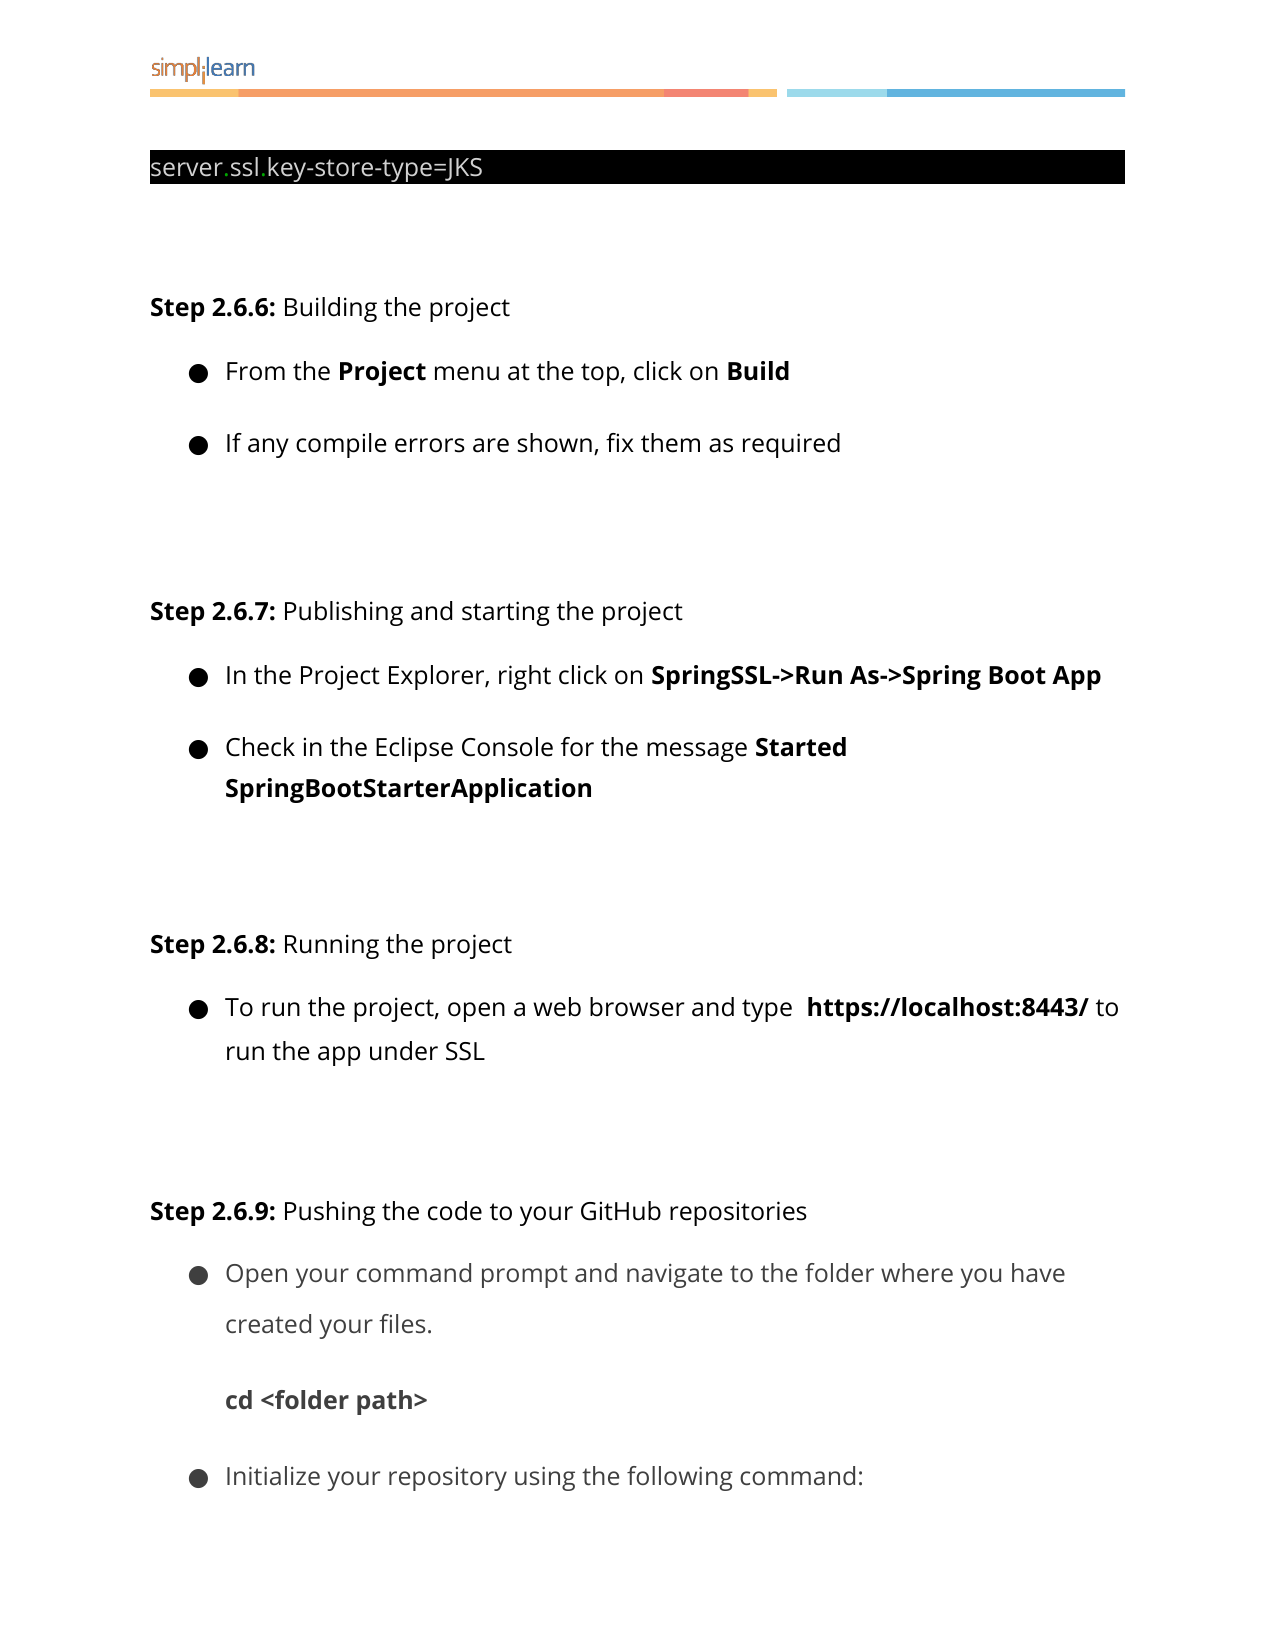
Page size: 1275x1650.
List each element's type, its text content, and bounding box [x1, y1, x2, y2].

text Step 2.6.6: Building the project [150, 290, 1125, 324]
list To run the project, open a web browser and type https://localhost:8443/ to run the app under SSL [187, 980, 1125, 1068]
text Step 2.6.9: Pushing the code to your GitHub repositories [150, 1194, 1125, 1228]
text server.ssl.key-store-type=JKS [150, 150, 1125, 184]
list From the Project menu at the top, click on Build [187, 343, 1125, 394]
text Step 2.6.7: Publishing and starting the project [150, 594, 1125, 628]
list Check in the Eclipse Console for the message Started SpringBootStarterApplication [187, 719, 1125, 805]
text Step 2.6.8: Running the project [150, 926, 1125, 960]
list Initialize your repository using the following command: [187, 1459, 1125, 1493]
list If any compile errors are shown, fix them as required [187, 415, 1125, 466]
list In the Project Explorer, right click on SpringSSL->Run As->Spring Boot App [187, 647, 1125, 699]
text cd <folder path> [150, 1383, 1125, 1417]
picture [150, 52, 1125, 97]
list Open your command prompt and navigate to the folder where you have created your files. [187, 1256, 1125, 1341]
